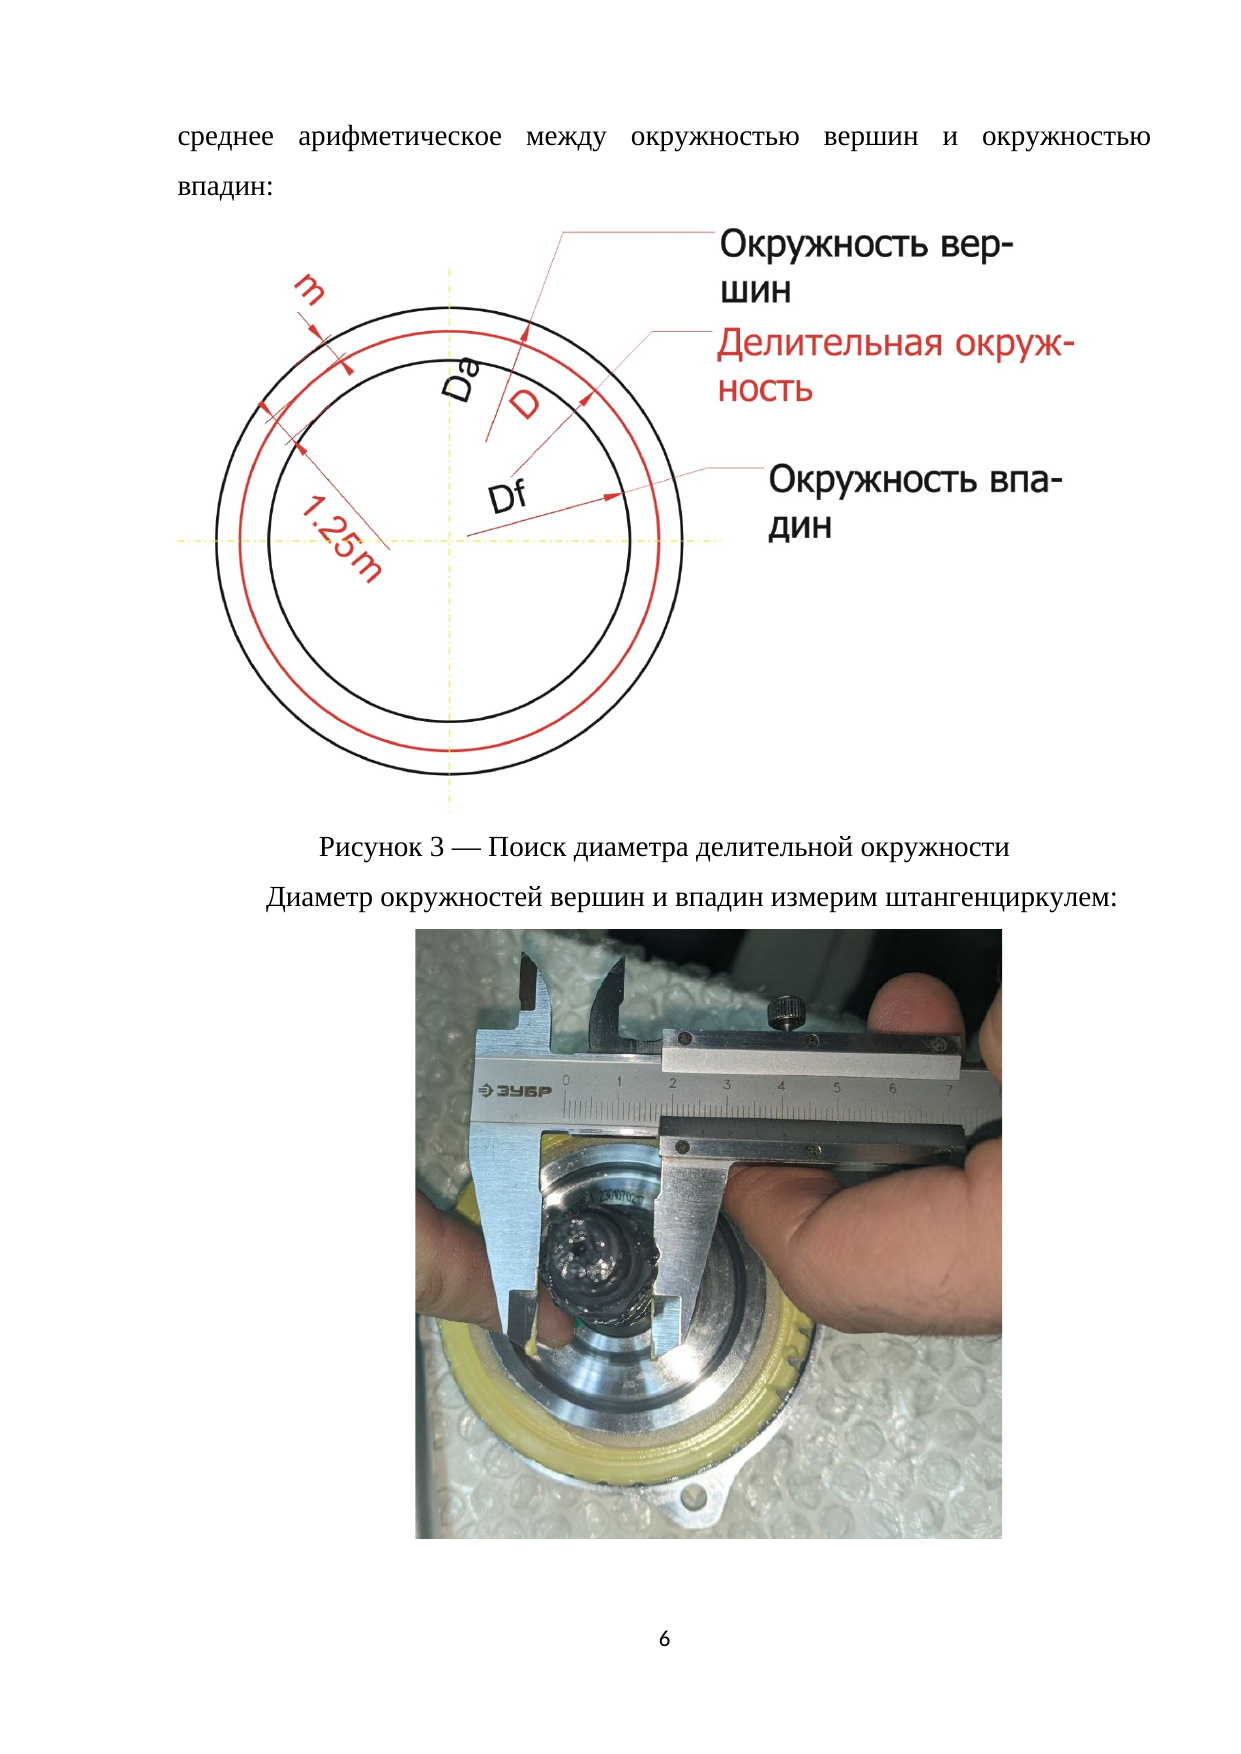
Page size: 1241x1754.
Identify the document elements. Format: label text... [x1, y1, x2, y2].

text Рисунок 3 — Поиск диаметра делительной окружности [177, 829, 1152, 862]
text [177, 118, 1152, 202]
picture [177, 218, 1152, 813]
picture [415, 929, 1003, 1539]
text Диаметр окружностей вершин и впадин измерим штангенциркулем: [177, 879, 1152, 913]
